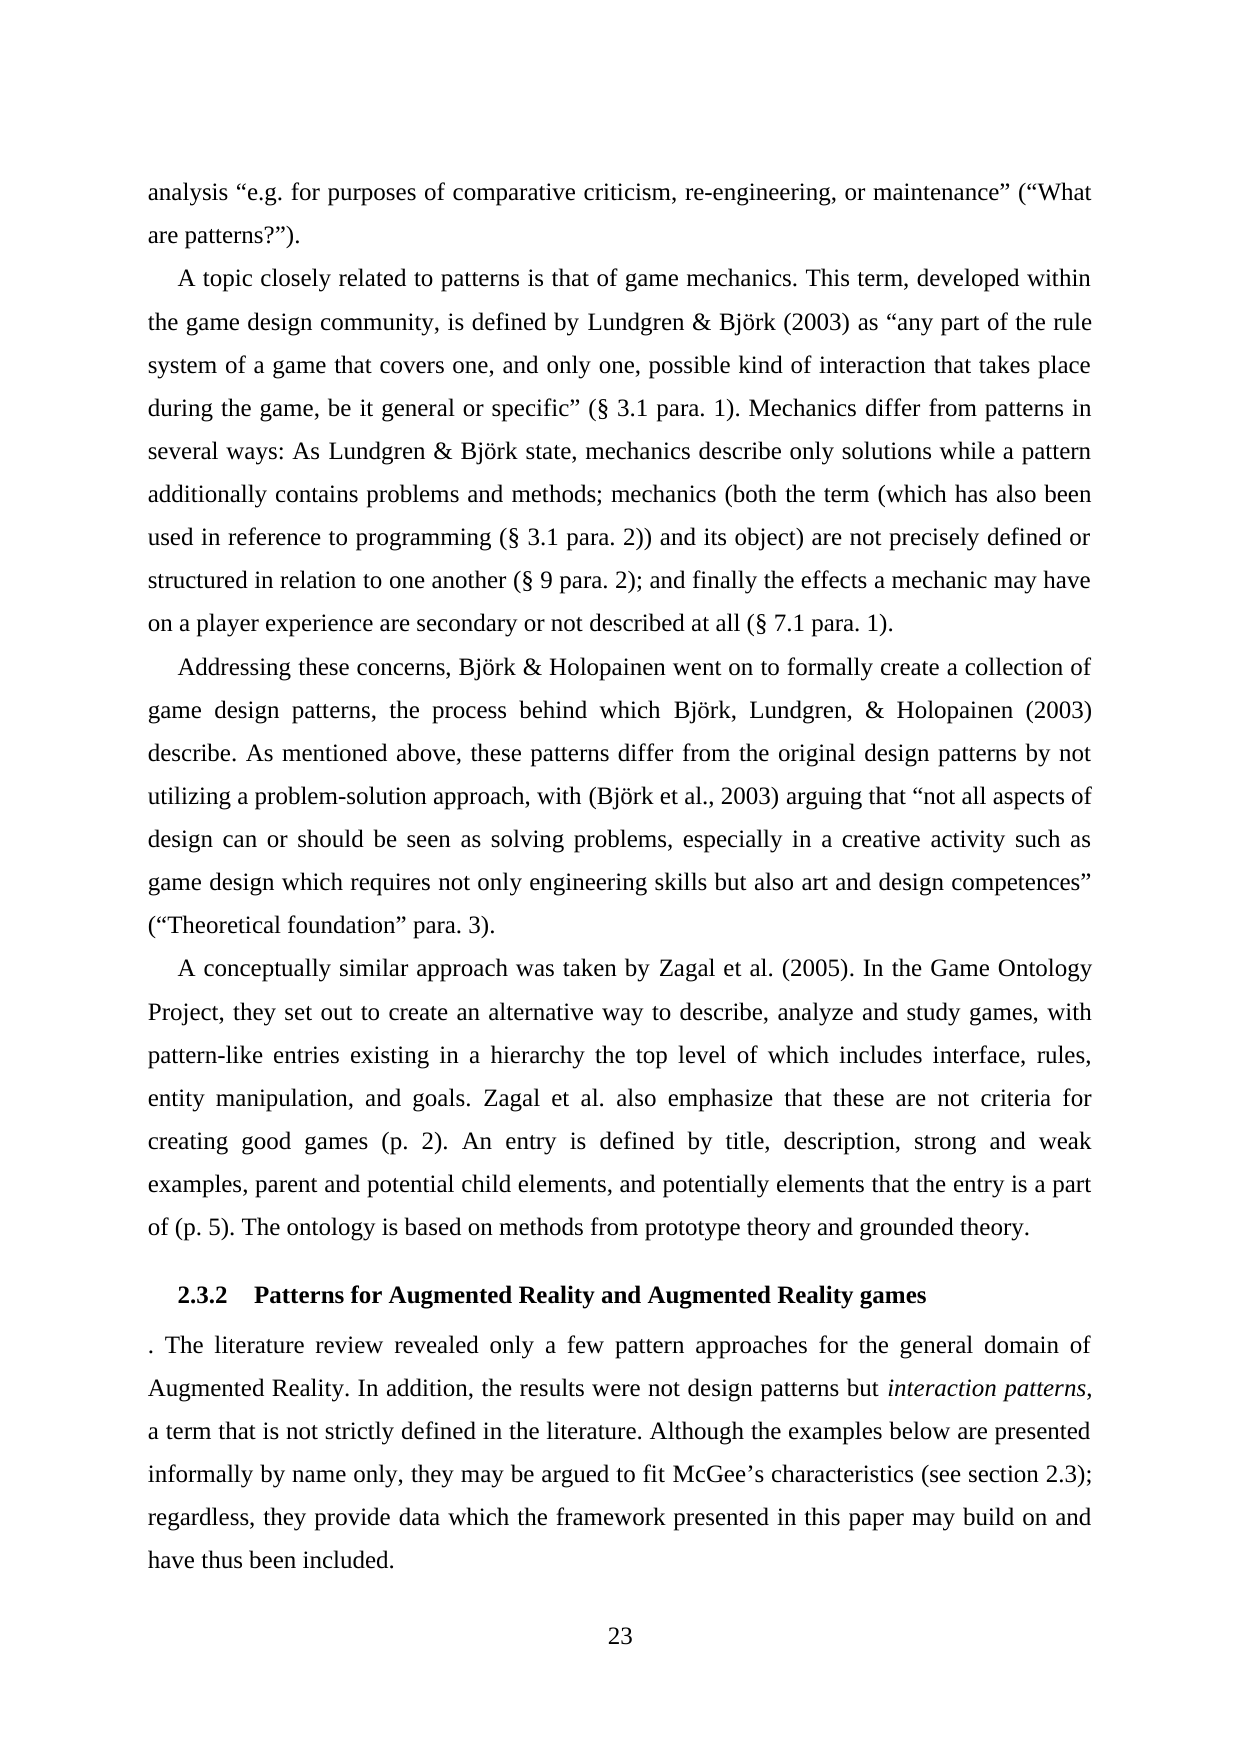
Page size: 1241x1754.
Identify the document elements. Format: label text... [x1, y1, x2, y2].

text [148, 177, 1092, 249]
text A conceptually similar approach was taken by Zagal et al. (2005). In the Game Ontology Project, they set out to create an alternative way to describe, analyze and study games, with pattern-like entries existing in a hierarchy the top level of which includes interface, rules, entity manipulation, and goals. Zagal et al. also emphasize that these are not criteria for creating good games (p. 2). An entry is defined by title, description, strong and weak examples, parent and potential child elements, and potentially elements that the entry is a part of (p. 5). The ontology is based on methods from prototype theory and grounded theory. [148, 953, 1092, 1241]
text Addressing these concerns, Björk & Holopainen went on to formally create a collection of game design patterns, the process behind which Björk, Lundgren, & Holopainen (2003) describe. As mentioned above, these patterns differ from the original design patterns by not utilizing a problem-solution approach, with (Björk et al., 2003) arguing that “not all aspects of design can or should be seen as solving problems, especially in a creative activity such as game design which requires not only engineering skills but also art and design competences” (“Theoretical foundation” para. 3). [148, 652, 1092, 939]
subtitle Patterns for Augmented Reality and Augmented Reality games [148, 1280, 1092, 1309]
text A topic closely related to patterns is that of game mechanics. This term, developed within the game design community, is defined by Lundgren & Björk (2003) as “any part of the rule system of a game that covers one, and only one, possible kind of interaction that takes place during the game, be it general or specific” (§ 3.1 para. 1). Mechanics differ from patterns in several ways: As Lundgren & Björk state, mechanics describe only solutions while a pattern additionally contains problems and methods; mechanics (both the term (which has also been used in reference to programming (§ 3.1 para. 2)) and its object) are not precisely defined or structured in relation to one another (§ 9 para. 2); and finally the effects a mechanic may have on a player experience are secondary or not described at all (§ 7.1 para. 1). [148, 263, 1092, 637]
text . The literature review revealed only a few pattern approaches for the general domain of Augmented Reality. In addition, the results were not design patterns but interaction patterns, a term that is not strictly defined in the literature. Although the examples below are presented informally by name only, they may be argued to fit McGee’s characteristics (see section 2.3); regardless, they provide data which the framework presented in this paper may build on and have thus been included. [148, 1330, 1092, 1574]
